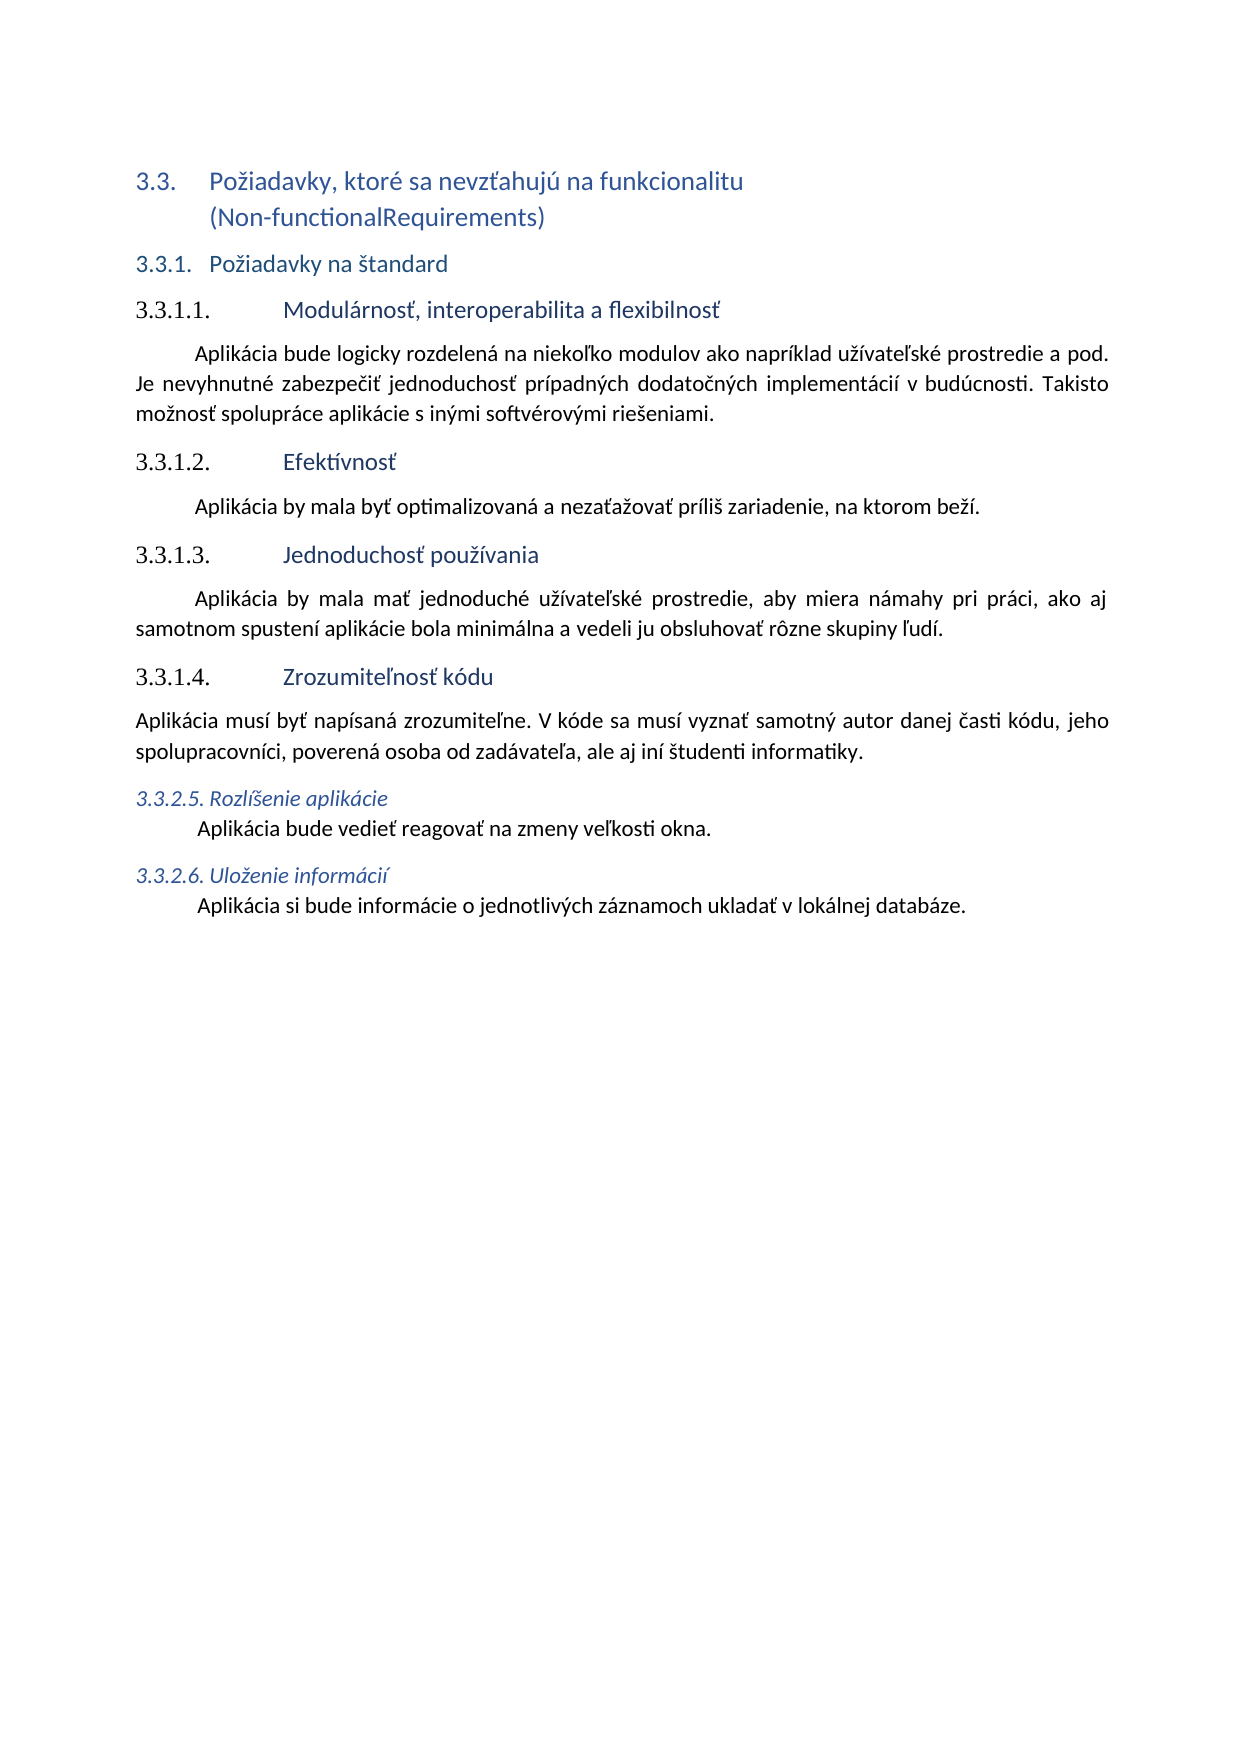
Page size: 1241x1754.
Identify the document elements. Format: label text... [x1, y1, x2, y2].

subtitle Požiadavky, ktoré sa nevzťahujú na funkcionalitu (Non-functionalRequirements) [135, 164, 1109, 233]
text Zrozumiteľnosť kódu [135, 661, 1109, 692]
subtitle 3.3.2.5. Rozlíšenie aplikácie Aplikácia bude vedieť reagovať na zmeny veľkosti okna. [135, 784, 1109, 842]
text Efektívnosť [135, 446, 1109, 477]
text Aplikácia by mala byť optimalizovaná a nezaťažovať príliš zariadenie, na ktorom beží. [135, 492, 1109, 520]
text Modulárnosť, interoperabilita a flexibilnosť [135, 294, 1109, 324]
subtitle 3.3.2.6. Uloženie informácií Aplikácia si bude informácie o jednotlivých záznamoch ukladať v lokálnej databáze. [135, 861, 1109, 919]
text Aplikácia musí byť napísaná zrozumiteľne. V kóde sa musí vyznať samotný autor danej časti kódu, jeho spolupracovníci, poverená osoba od zadávateľa, ale aj iní študenti informatiky. [135, 707, 1109, 765]
text Jednoduchosť používania [135, 539, 1109, 569]
subtitle Požiadavky na štandard [135, 248, 1109, 279]
text Aplikácia bude logicky rozdelená na niekoľko modulov ako napríklad užívateľské prostredie a pod. Je nevyhnutné zabezpečiť jednoduchosť prípadných dodatočných implementácií v budúcnosti. Takisto možnosť spolupráce aplikácie s inými softvérovými riešeniami. [135, 339, 1109, 428]
text Aplikácia by mala mať jednoduché užívateľské prostredie, aby miera námahy pri práci, ako aj samotnom spustení aplikácie bola minimálna a vedeli ju obsluhovať rôzne skupiny ľudí. [135, 584, 1109, 642]
